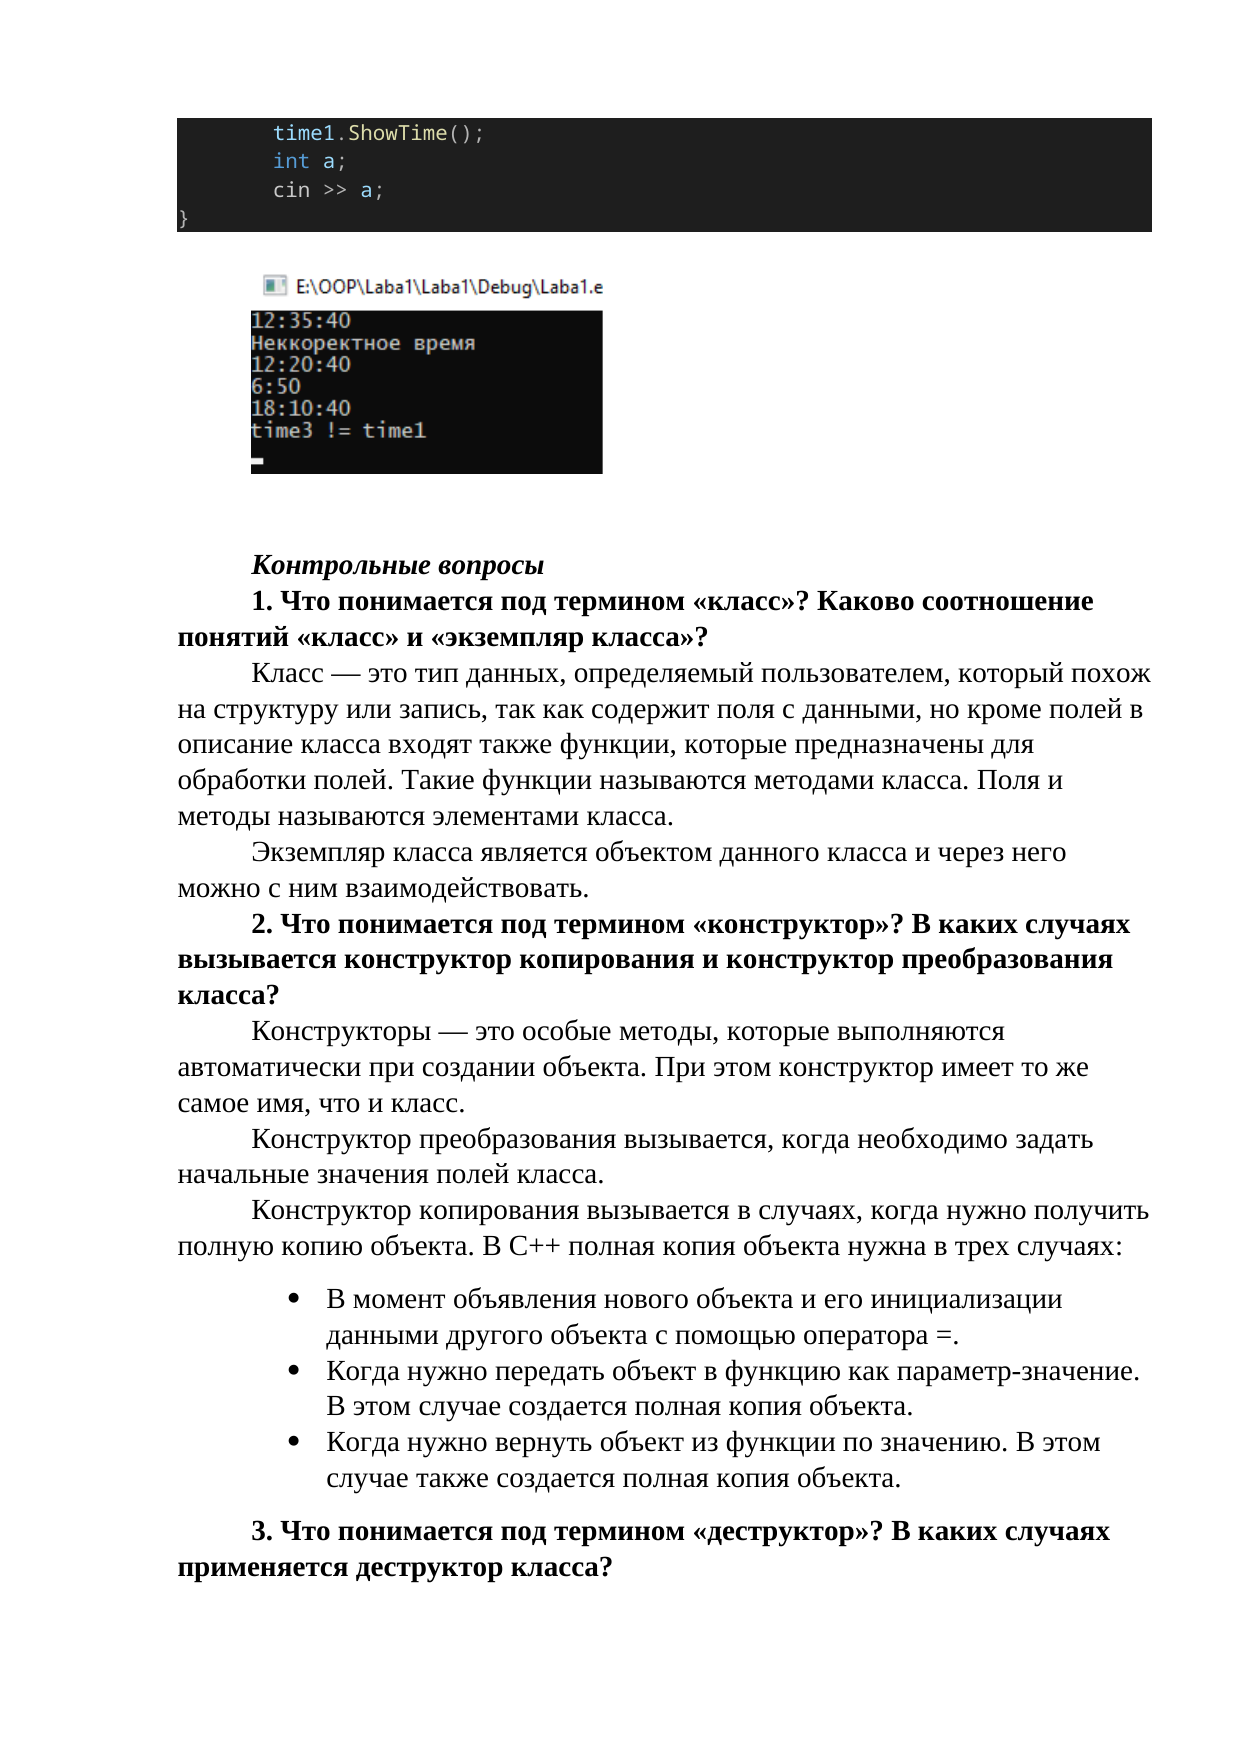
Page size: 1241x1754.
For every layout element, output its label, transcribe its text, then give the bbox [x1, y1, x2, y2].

text 2. Что понимается под термином «конструктор»? В каких случаях вызывается конструктор копирования и конструктор преобразования класса? [177, 906, 1152, 1011]
text } [177, 203, 1152, 232]
text Конструктор копирования вызывается в случаях, когда нужно получить полную копию объекта. В C++ полная копия объекта нужна в трех случаях: [177, 1192, 1152, 1262]
text 3. Что понимается под термином «деструктор»? В каких случаях применяется деструктор класса? [177, 1513, 1152, 1582]
list Когда нужно вернуть объект из функции по значению. В этом случае также создается полная копия объекта. [288, 1424, 1152, 1494]
text 1. Что понимается под термином «класс»? Каково соотношение понятий «класс» и «экземпляр класса»? [177, 583, 1152, 653]
text Класс — это тип данных, определяемый пользователем, который похож на структуру или запись, так как содержит поля с данными, но кроме полей в описание класса входят также функции, которые предназначены для обработки полей. Такие функции называются методами класса. Поля и методы называются элементами класса. [177, 655, 1152, 832]
text Конструкторы — это особые методы, которые выполняются автоматически при создании объекта. При этом конструктор имеет то же самое имя, что и класс. [177, 1013, 1152, 1118]
picture [251, 267, 603, 474]
text Конструктор преобразования вызывается, когда необходимо задать начальные значения полей класса. [177, 1121, 1152, 1190]
text Контрольные вопросы [177, 547, 1152, 581]
list В момент объявления нового объекта и его инициализации данными другого объекта с помощью оператора =. [288, 1281, 1152, 1350]
text Экземпляр класса является объектом данного класса и через него можно с ним взаимодействовать. [177, 834, 1152, 903]
text cin >> a; [177, 175, 1152, 203]
list Когда нужно передать объект в функцию как параметр-значение. В этом случае создается полная копия объекта. [288, 1353, 1152, 1422]
text time1.ShowTime(); [177, 118, 1152, 147]
text int a; [177, 147, 1152, 175]
